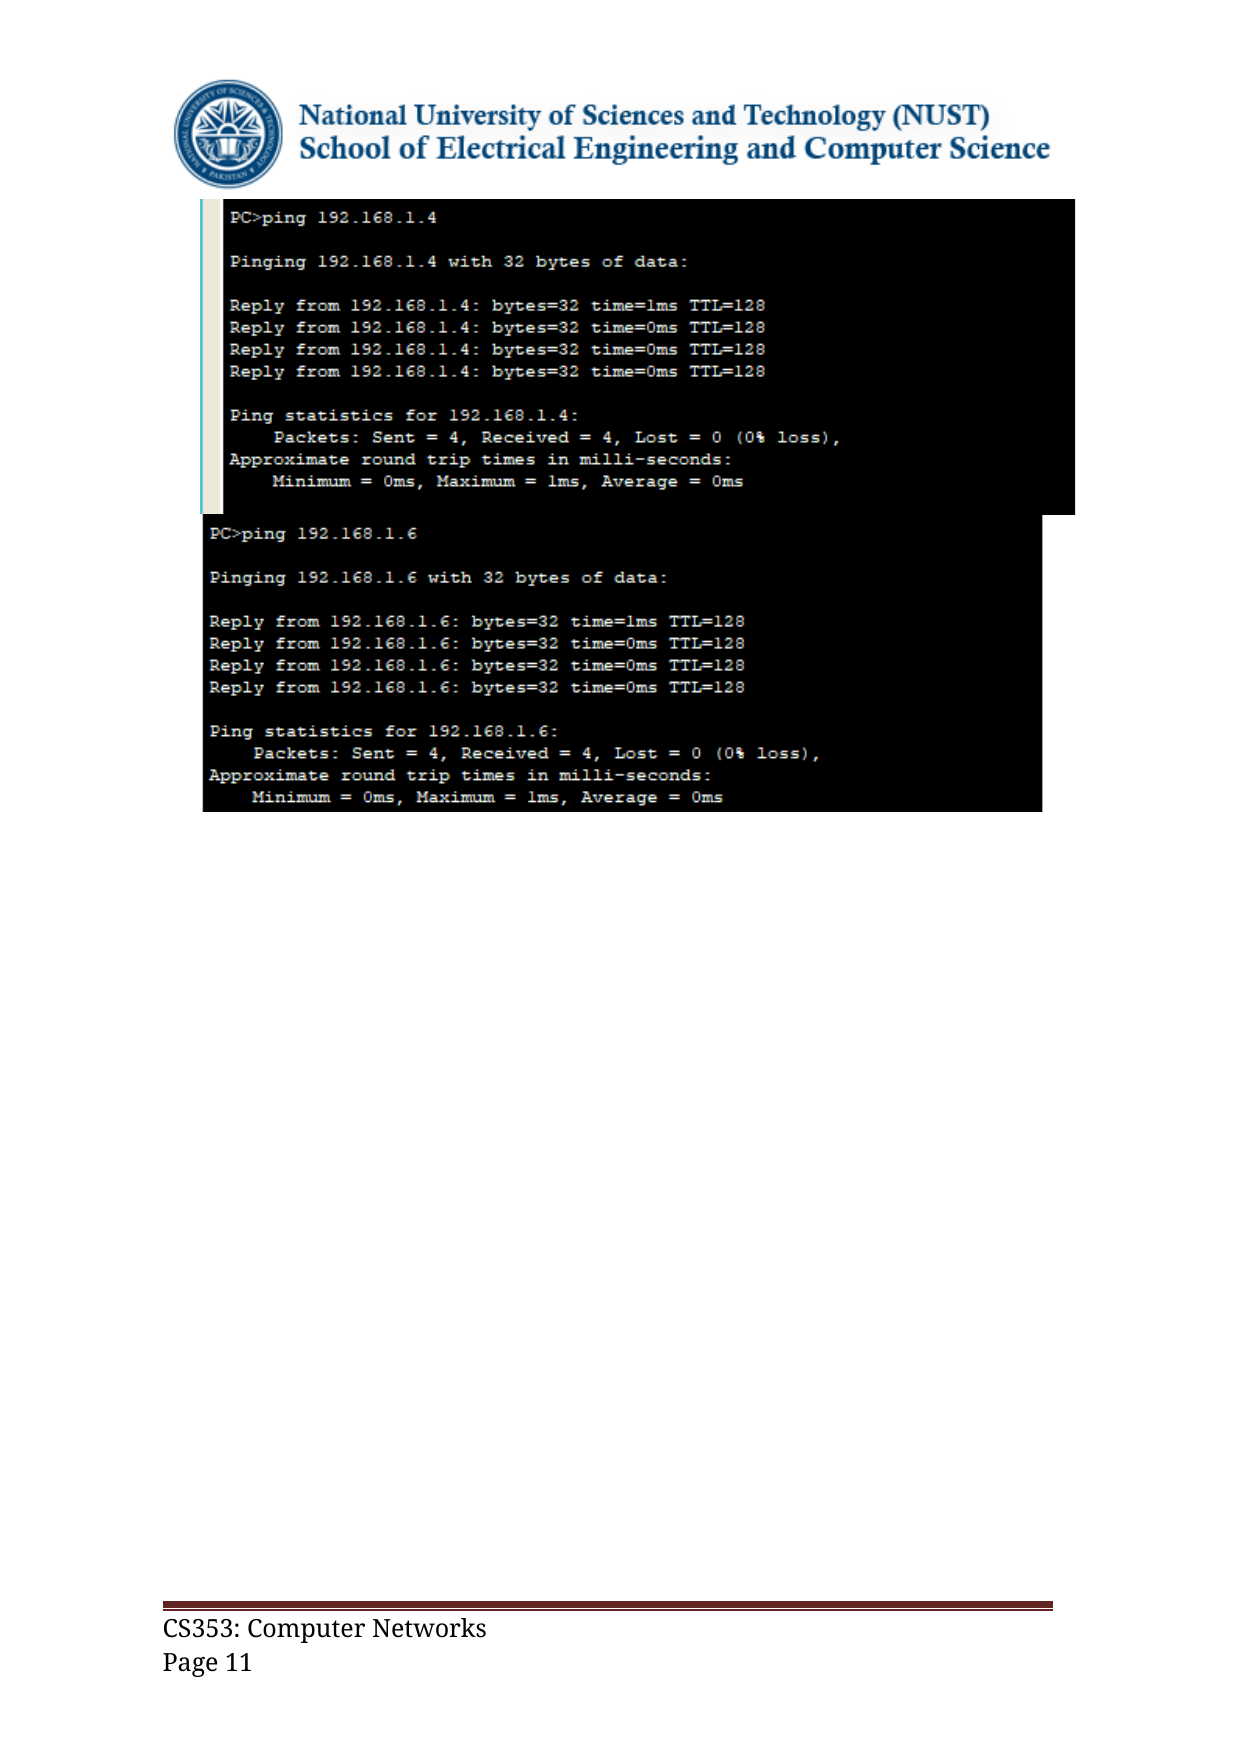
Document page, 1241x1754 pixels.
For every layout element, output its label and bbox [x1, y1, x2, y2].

picture [162, 75, 1075, 812]
